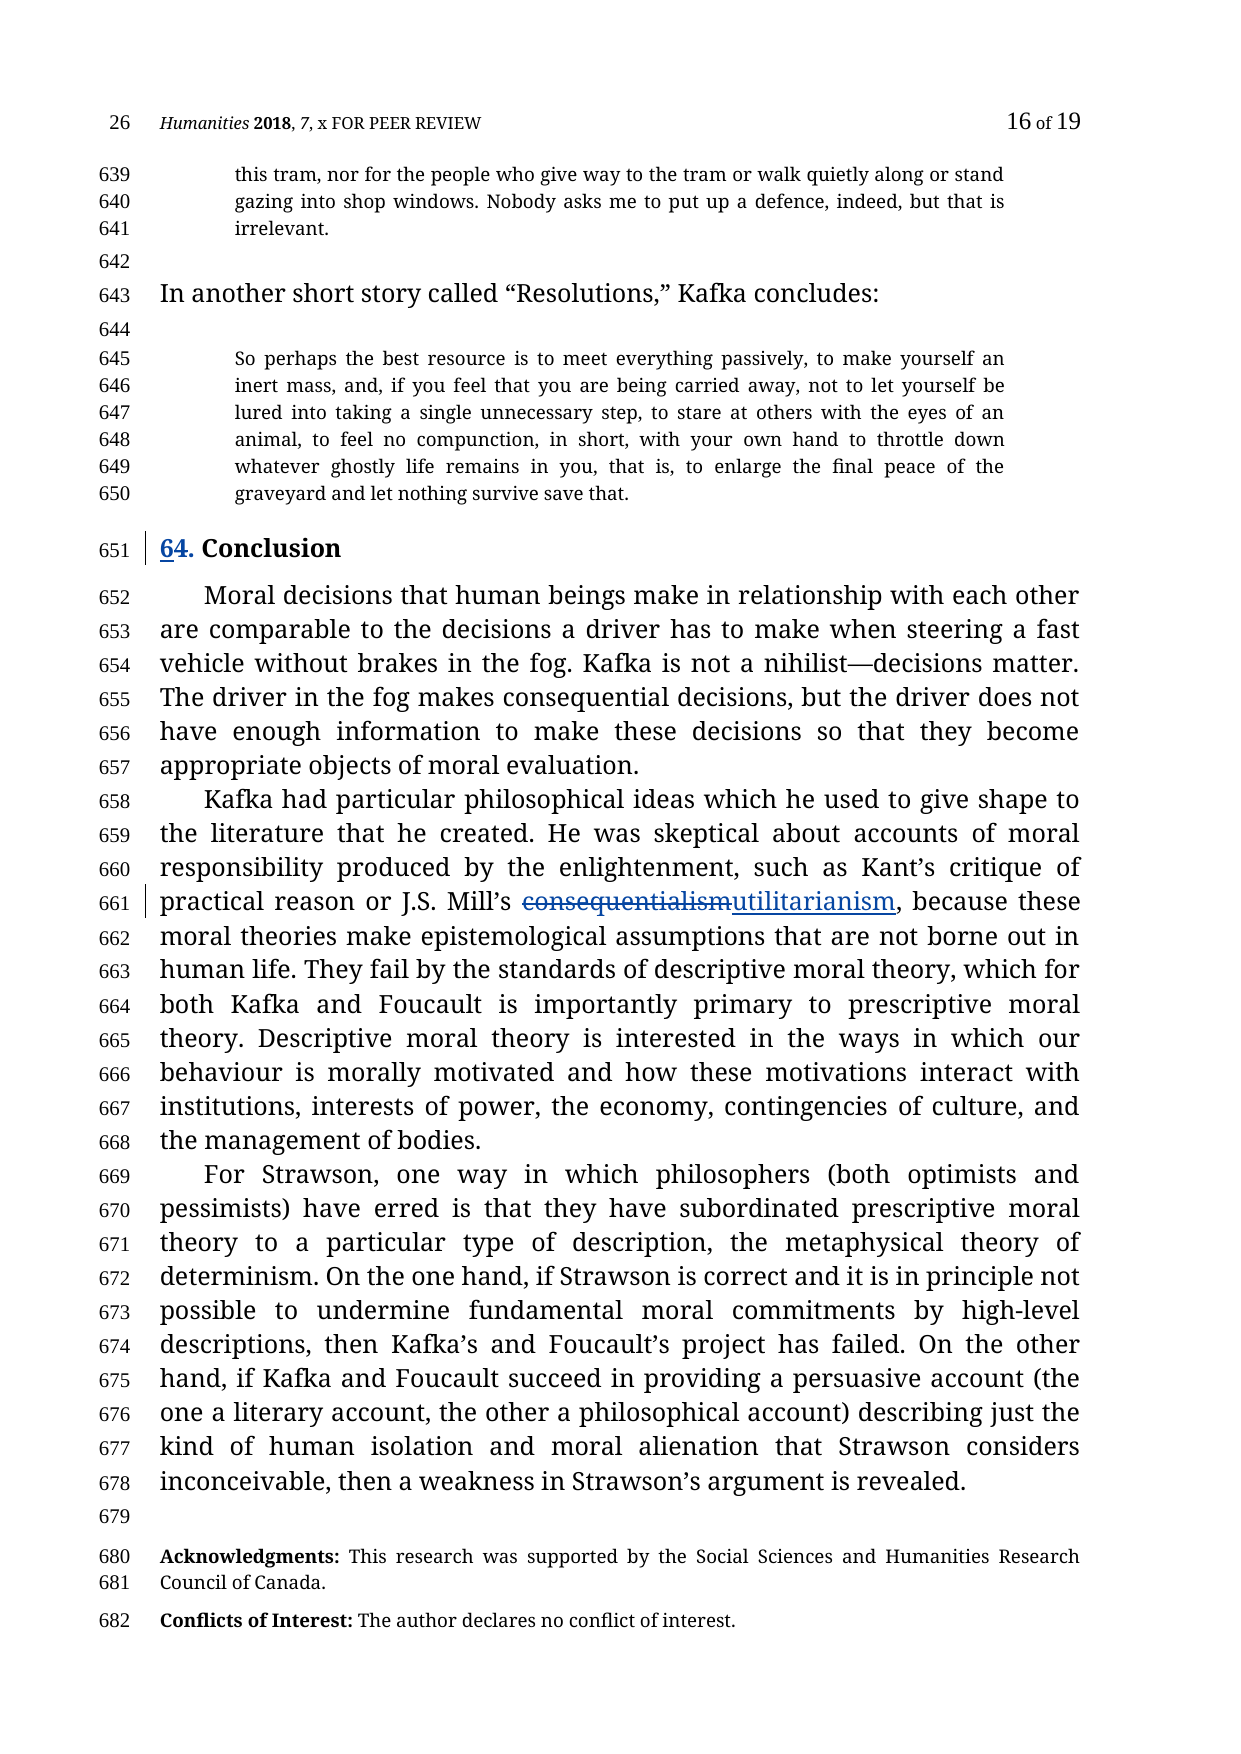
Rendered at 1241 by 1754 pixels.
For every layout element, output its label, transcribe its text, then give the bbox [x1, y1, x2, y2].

text In another short story called “Resolutions,” Kafka concludes: [159, 275, 1081, 309]
text So perhaps the best resource is to meet everything passively, to make yourself an inert mass, and, if you feel that you are being carried away, not to let yourself be lured into taking a single unnecessary step, to stare at others with the eyes of an animal, to feel no compunction, in short, with your own hand to throttle down whatever ghostly life remains in you, that is, to enlarge the final peace of the graveyard and let nothing survive save that. [234, 343, 1006, 506]
subtitle . Conclusion [159, 531, 1081, 565]
text For Strawson, one way in which philosophers (both optimists and pessimists) have erred is that they have subordinated prescriptive moral theory to a particular type of description, the metaphysical theory of determinism. On the one hand, if Strawson is correct and it is in principle not possible to undermine fundamental moral commitments by high-level descriptions, then Kafka’s and Foucault’s project has failed. On the other hand, if Kafka and Foucault succeed in providing a persuasive account (the one a literary account, the other a philosophical account) describing just the kind of human isolation and moral alienation that Strawson considers inconceivable, then a weakness in Strawson’s argument is revealed. [159, 1157, 1081, 1497]
text Kafka had particular philosophical ideas which he used to give shape to the literature that he created. He was skeptical about accounts of moral responsibility produced by the enlightenment, such as Kant’s critique of practical reason or J.S. Mill’s , because these moral theories make epistemological assumptions that are not borne out in human life. They fail by the standards of descriptive moral theory, which for both Kafka and Foucault is importantly primary to prescriptive moral theory. Descriptive moral theory is interested in the ways in which our behaviour is morally motivated and how these motivations interact with institutions, interests of power, the economy, contingencies of culture, and the management of bodies. [159, 782, 1081, 1157]
text Conflicts of Interest: The author declares no conflict of interest. [159, 1607, 1081, 1633]
text Moral decisions that human beings make in relationship with each other are comparable to the decisions a driver has to make when steering a fast vehicle without brakes in the fog. Kafka is not a nihilist—decisions matter. The driver in the fog makes consequential decisions, but the driver does not have enough information to make these decisions so that they become appropriate objects of moral evaluation. [159, 577, 1081, 782]
text Acknowledgments: This research was supported by the Social Sciences and Humanities Research Council of Canada. [159, 1544, 1081, 1595]
